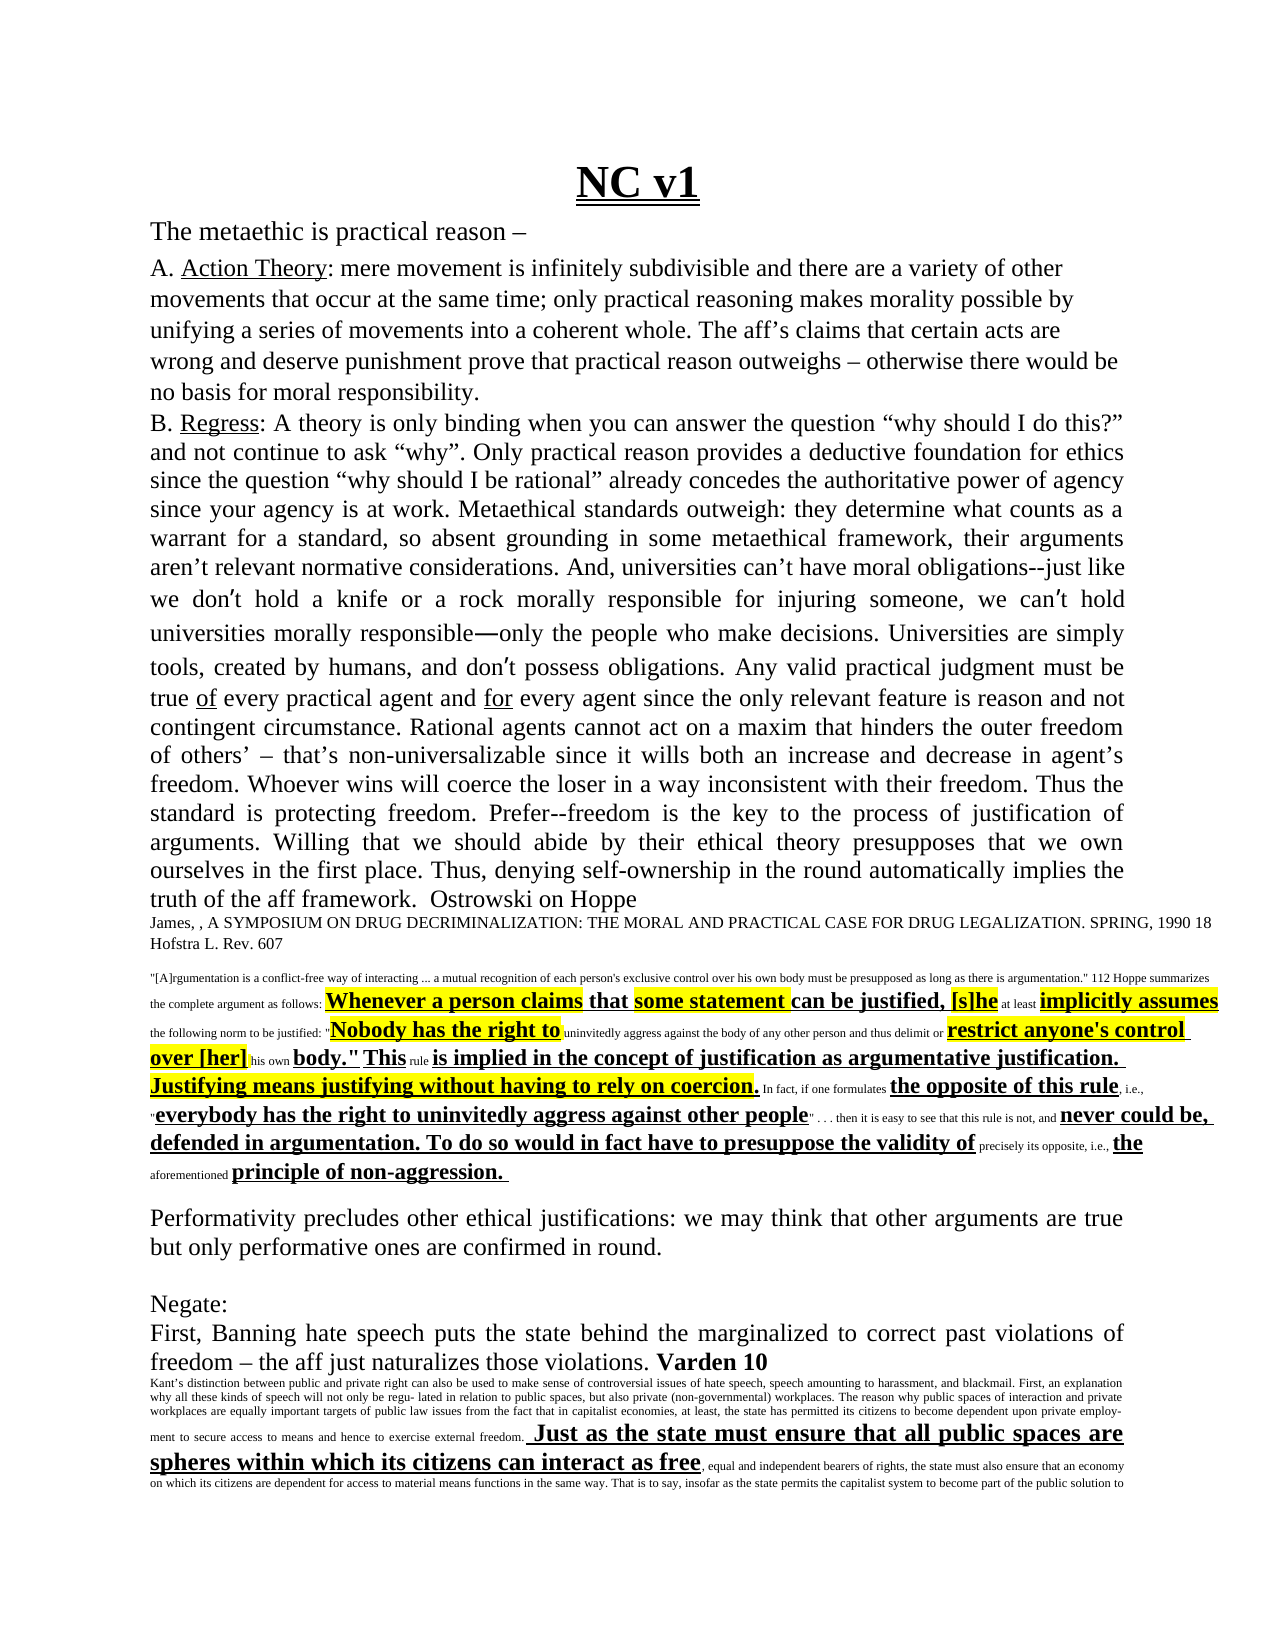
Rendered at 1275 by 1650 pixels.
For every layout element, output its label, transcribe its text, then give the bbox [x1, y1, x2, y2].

text B. Regress: A theory is only binding when you can answer the question “why should I do this?” and not continue to ask “why”. Only practical reason provides a deductive foundation for ethics since the question “why should I be rational” already concedes the authoritative power of agency since your agency is at work. Metaethical standards outweigh: they determine what counts as a warrant for a standard, so absent grounding in some metaethical framework, their arguments aren’t relevant normative considerations. And, universities can’t have moral obligations--just like we don’t hold a knife or a rock morally responsible for injuring someone, we can’t hold universities morally responsible—only the people who make decisions. Universities are simply tools, created by humans, and don’t possess obligations. Any valid practical judgment must be true of every practical agent and for every agent since the only relevant feature is reason and not contingent circumstance. Rational agents cannot act on a maxim that hinders the outer freedom of others’ – that’s non-universalizable since it wills both an increase and decrease in agent’s freedom. Whoever wins will coerce the loser in a way inconsistent with their freedom. Thus the standard is protecting freedom. Prefer--freedom is the key to the process of justification of arguments. Willing that we should abide by their ethical theory presupposes that we own ourselves in the first place. Thus, denying self-ownership in the round automatically implies the truth of the aff framework. Ostrowski on Hoppe [150, 647, 1125, 913]
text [150, 1375, 1125, 1490]
subtitle NC v1 [150, 154, 1125, 207]
text James, , A SYMPOSIUM ON DRUG DECRIMINALIZATION: THE MORAL AND PRACTICAL CASE FOR DRUG LEGALIZATION. SPRING, 1990 18 Hofstra L. Rev. 607 [150, 913, 1219, 953]
text First, Banning hate speech puts the state behind the marginalized to correct past violations of freedom – the aff just naturalizes those violations. Varden 10 [150, 1318, 1125, 1375]
text "[A]rgumentation is a conflict-free way of interacting ... a mutual recognition of each person's exclusive control over his own body must be presupposed as long as there is argumentation." 112 Hoppe summarizes the complete argument as follows: Whenever a person claims that some statement can be justified, [s]he at least implicitly assumes the following norm to be justified: "Nobody has the right to uninvitedly aggress against the body of any other person and thus delimit or restrict anyone's control over [her] his own body." This rule is implied in the concept of justification as argumentative justification. Justifying means justifying without having to rely on coercion. In fact, if one formulates the opposite of this rule, i.e., "everybody has the right to uninvitedly aggress against other people" . . . then it is easy to see that this rule is not, and never could be, defended in argumentation. To do so would in fact have to presuppose the validity of precisely its opposite, i.e., the aforementioned principle of non-aggression. [150, 971, 1219, 1184]
text A. Action Theory: mere movement is infinitely subdivisible and there are a variety of other movements that occur at the same time; only practical reasoning makes morality possible by unifying a series of movements into a coherent whole. The aff’s claims that certain acts are wrong and deserve punishment prove that practical reason outweighs – otherwise there would be no basis for moral responsibility. [150, 253, 1125, 406]
text B. Regress: A theory is only binding when you can answer the question “why should I do this?” and not continue to ask “why”. Only practical reason provides a deductive foundation for ethics since the question “why should I be rational” already concedes the authoritative power of agency since your agency is at work. Metaethical standards outweigh: they determine what counts as a warrant for a standard, so absent grounding in some metaethical framework, their arguments aren’t relevant normative considerations. And, universities can’t have moral obligations--just like we don’t hold a knife or a rock morally responsible for injuring someone, we can’t hold universities morally responsible—only the people who make decisions. Universities are simply tools, created by humans, and don’t possess obligations. Any valid practical judgment must be true of every practical agent and for every agent since the only relevant feature is reason and not contingent circumstance. Rational agents cannot act on a maxim that hinders the outer freedom of others’ – that’s non-universalizable since it wills both an increase and decrease in agent’s freedom. Whoever wins will coerce the loser in a way inconsistent with their freedom. Thus the standard is protecting freedom. Prefer--freedom is the key to the process of justification of arguments. Willing that we should abide by their ethical theory presupposes that we own ourselves in the first place. Thus, denying self-ownership in the round automatically implies the truth of the aff framework. Ostrowski on Hoppe [150, 408, 1125, 584]
text Performativity precludes other ethical justifications: we may think that other arguments are true but only performative ones are confirmed in round. [150, 1203, 1125, 1260]
text Negate: [150, 1289, 1125, 1318]
text The metaethic is practical reason – [150, 215, 1125, 246]
